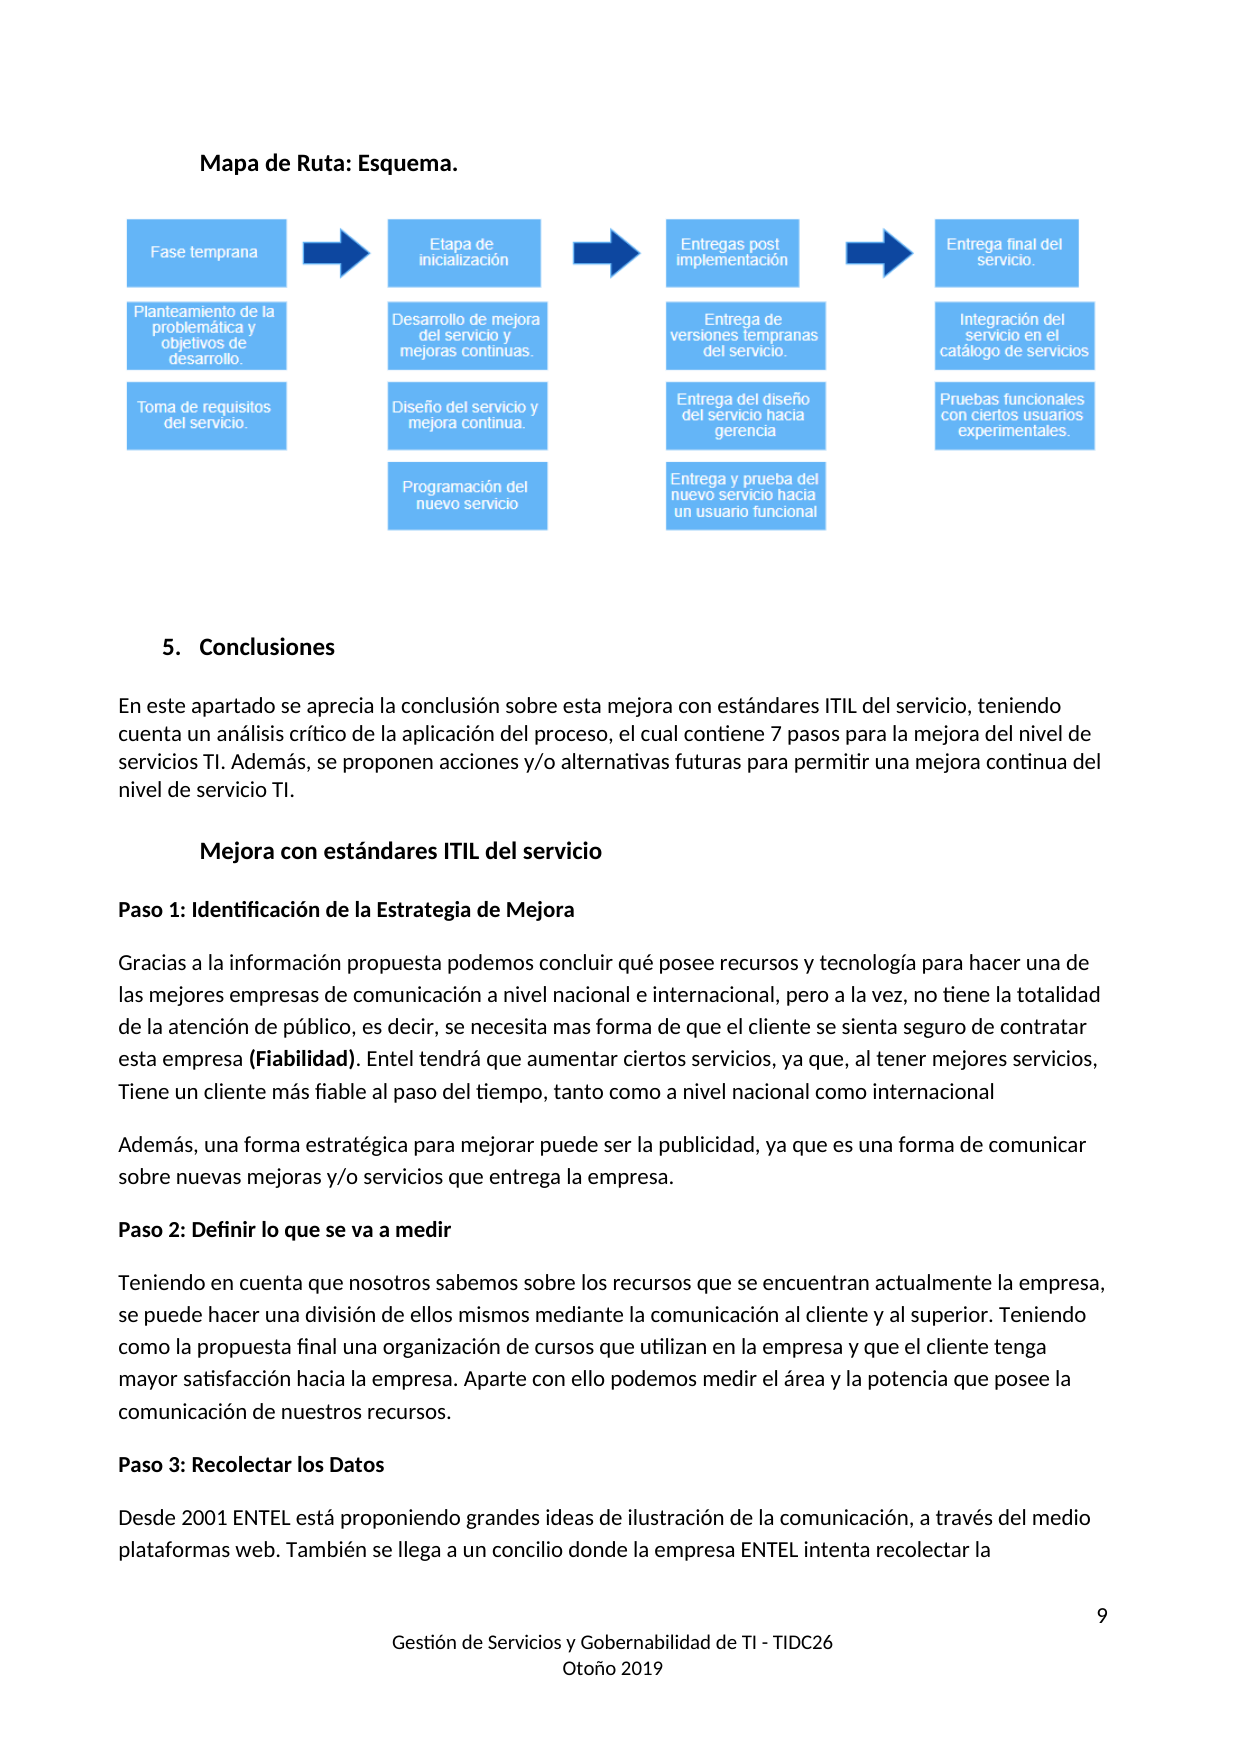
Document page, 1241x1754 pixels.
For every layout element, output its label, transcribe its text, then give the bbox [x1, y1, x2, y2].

text Paso 3: Recolectar los Datos [118, 1450, 1107, 1478]
subtitle Mejora con estándares ITIL del servicio [199, 835, 1107, 866]
subtitle Conclusiones [162, 631, 1107, 661]
text Además, una forma estratégica para mejorar puede ser la publicidad, ya que es una forma de comunicar sobre nuevas mejoras y/o servicios que entrega la empresa. [118, 1130, 1107, 1190]
text Gracias a la información propuesta podemos concluir qué posee recursos y tecnología para hacer una de las mejores empresas de comunicación a nivel nacional e internacional, pero a la vez, no tiene la totalidad de la atención de público, es decir, se necesita mas forma de que el cliente se sienta seguro de contratar esta empresa (Fiabilidad). Entel tendrá que aumentar ciertos servicios, ya que, al tener mejores servicios, Tiene un cliente más fiable al paso del tiempo, tanto como a nivel nacional como internacional [118, 948, 1107, 1105]
subtitle Mapa de Ruta: Esquema. [199, 148, 1107, 178]
text Paso 2: Definir lo que se va a medir [118, 1215, 1107, 1243]
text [118, 1503, 1107, 1563]
text Teniendo en cuenta que nosotros sabemos sobre los recursos que se encuentran actualmente la empresa, se puede hacer una división de ellos mismos mediante la comunicación al cliente y al superior. Teniendo como la propuesta final una organización de cursos que utilizan en la empresa y que el cliente tenga mayor satisfacción hacia la empresa. Aparte con ello podemos medir el área y la potencia que posee la comunicación de nuestros recursos. [118, 1268, 1107, 1425]
text Paso 1: Identificación de la Estrategia de Mejora [118, 895, 1107, 923]
picture [118, 207, 1108, 553]
text En este apartado se aprecia la conclusión sobre esta mejora con estándares ITIL del servicio, teniendo cuenta un análisis crítico de la aplicación del proceso, el cual contiene 7 pasos para la mejora del nivel de servicios TI. Además, se proponen acciones y/o alternativas futuras para permitir una mejora continua del nivel de servicio TI. [118, 691, 1107, 803]
